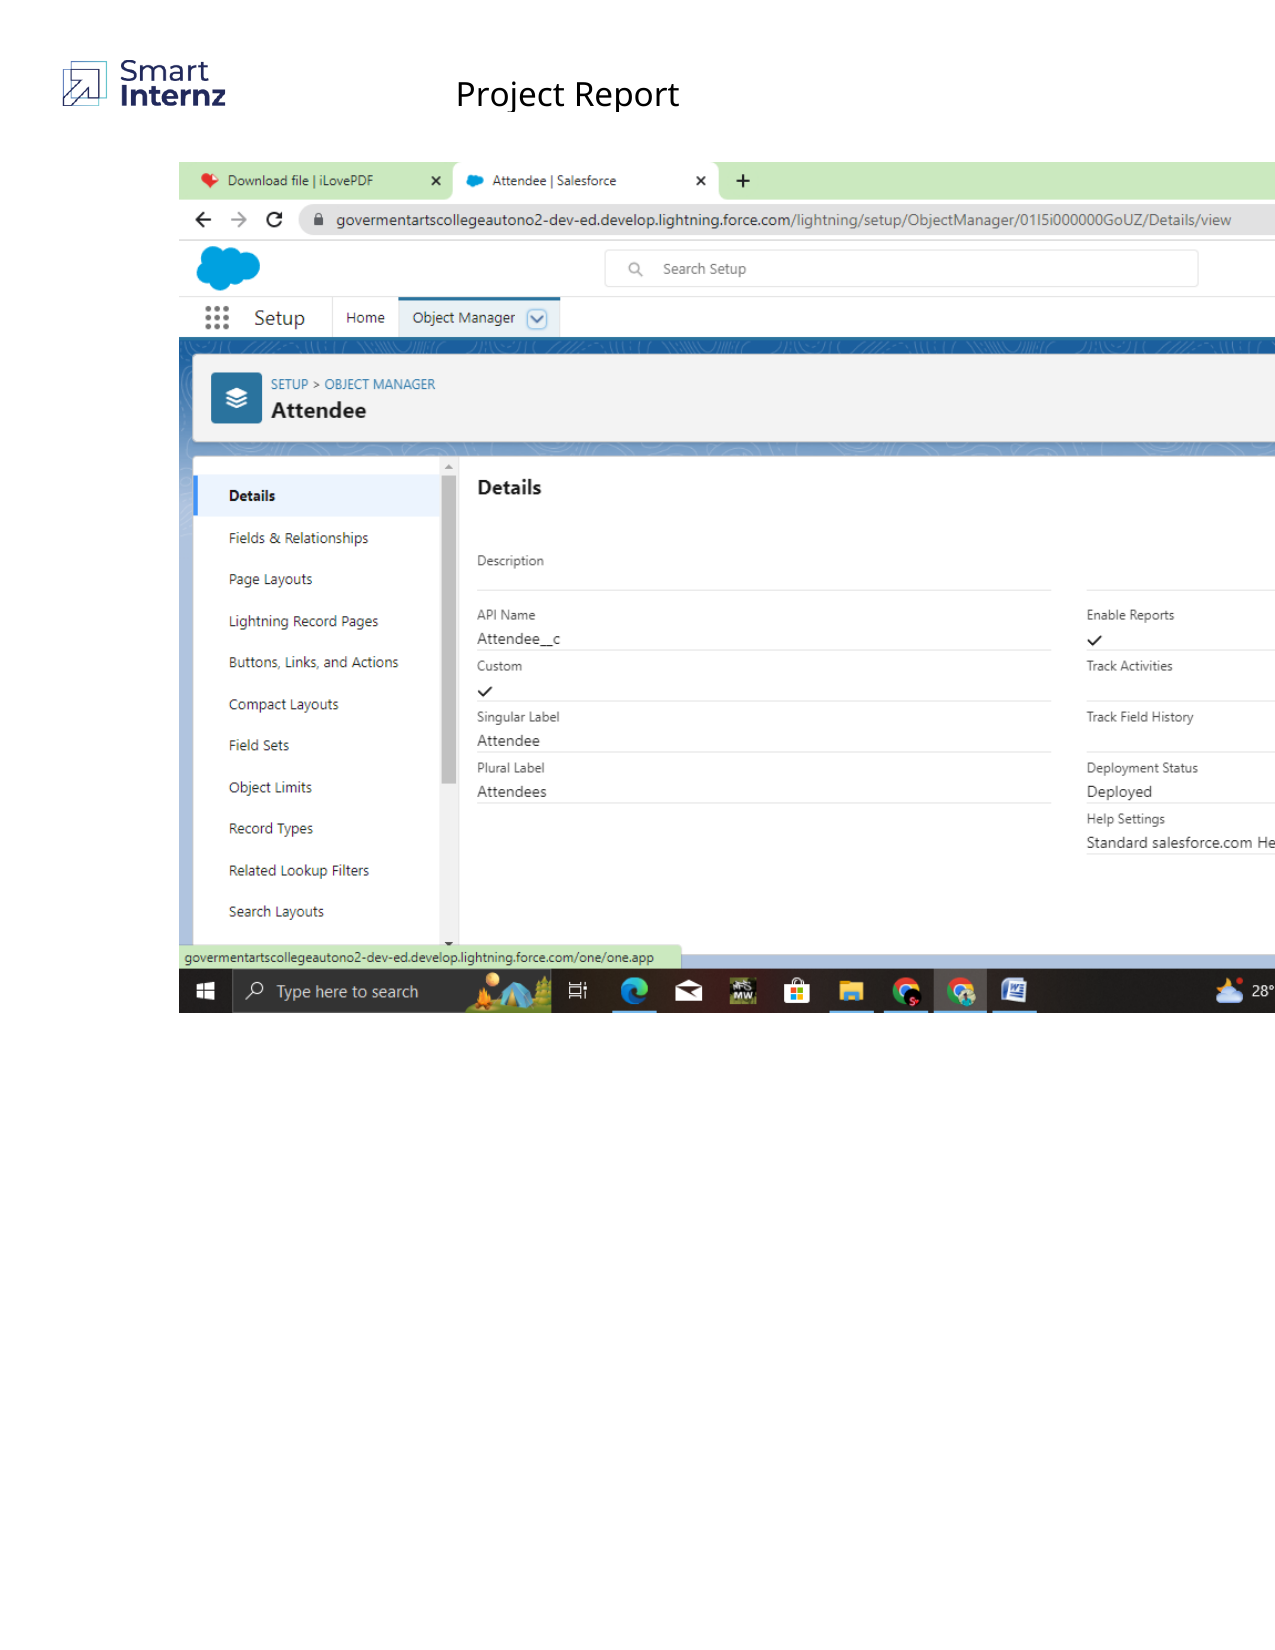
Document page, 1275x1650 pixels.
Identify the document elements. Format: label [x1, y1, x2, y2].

picture [179, 162, 1275, 1013]
picture [62, 60, 226, 106]
